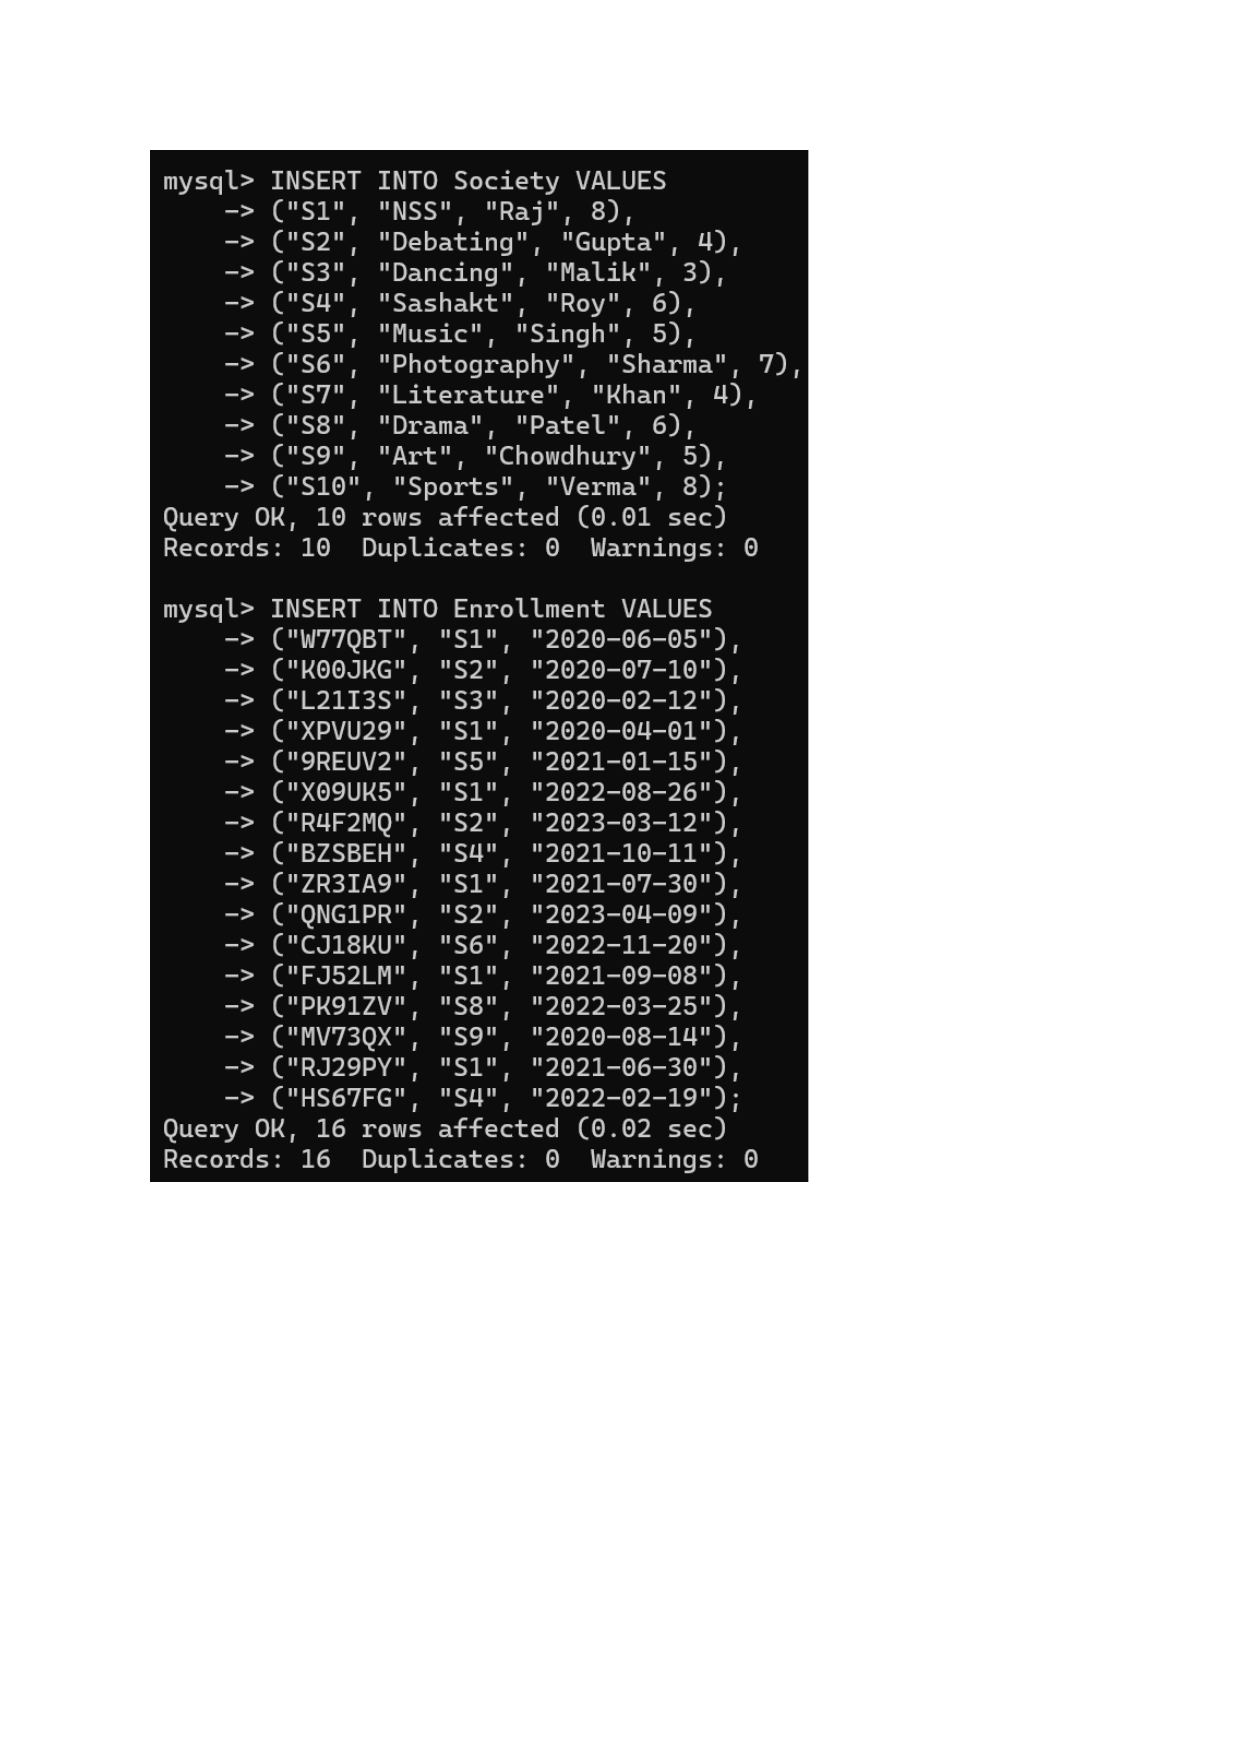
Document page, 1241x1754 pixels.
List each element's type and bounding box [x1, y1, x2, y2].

picture [150, 150, 809, 1182]
